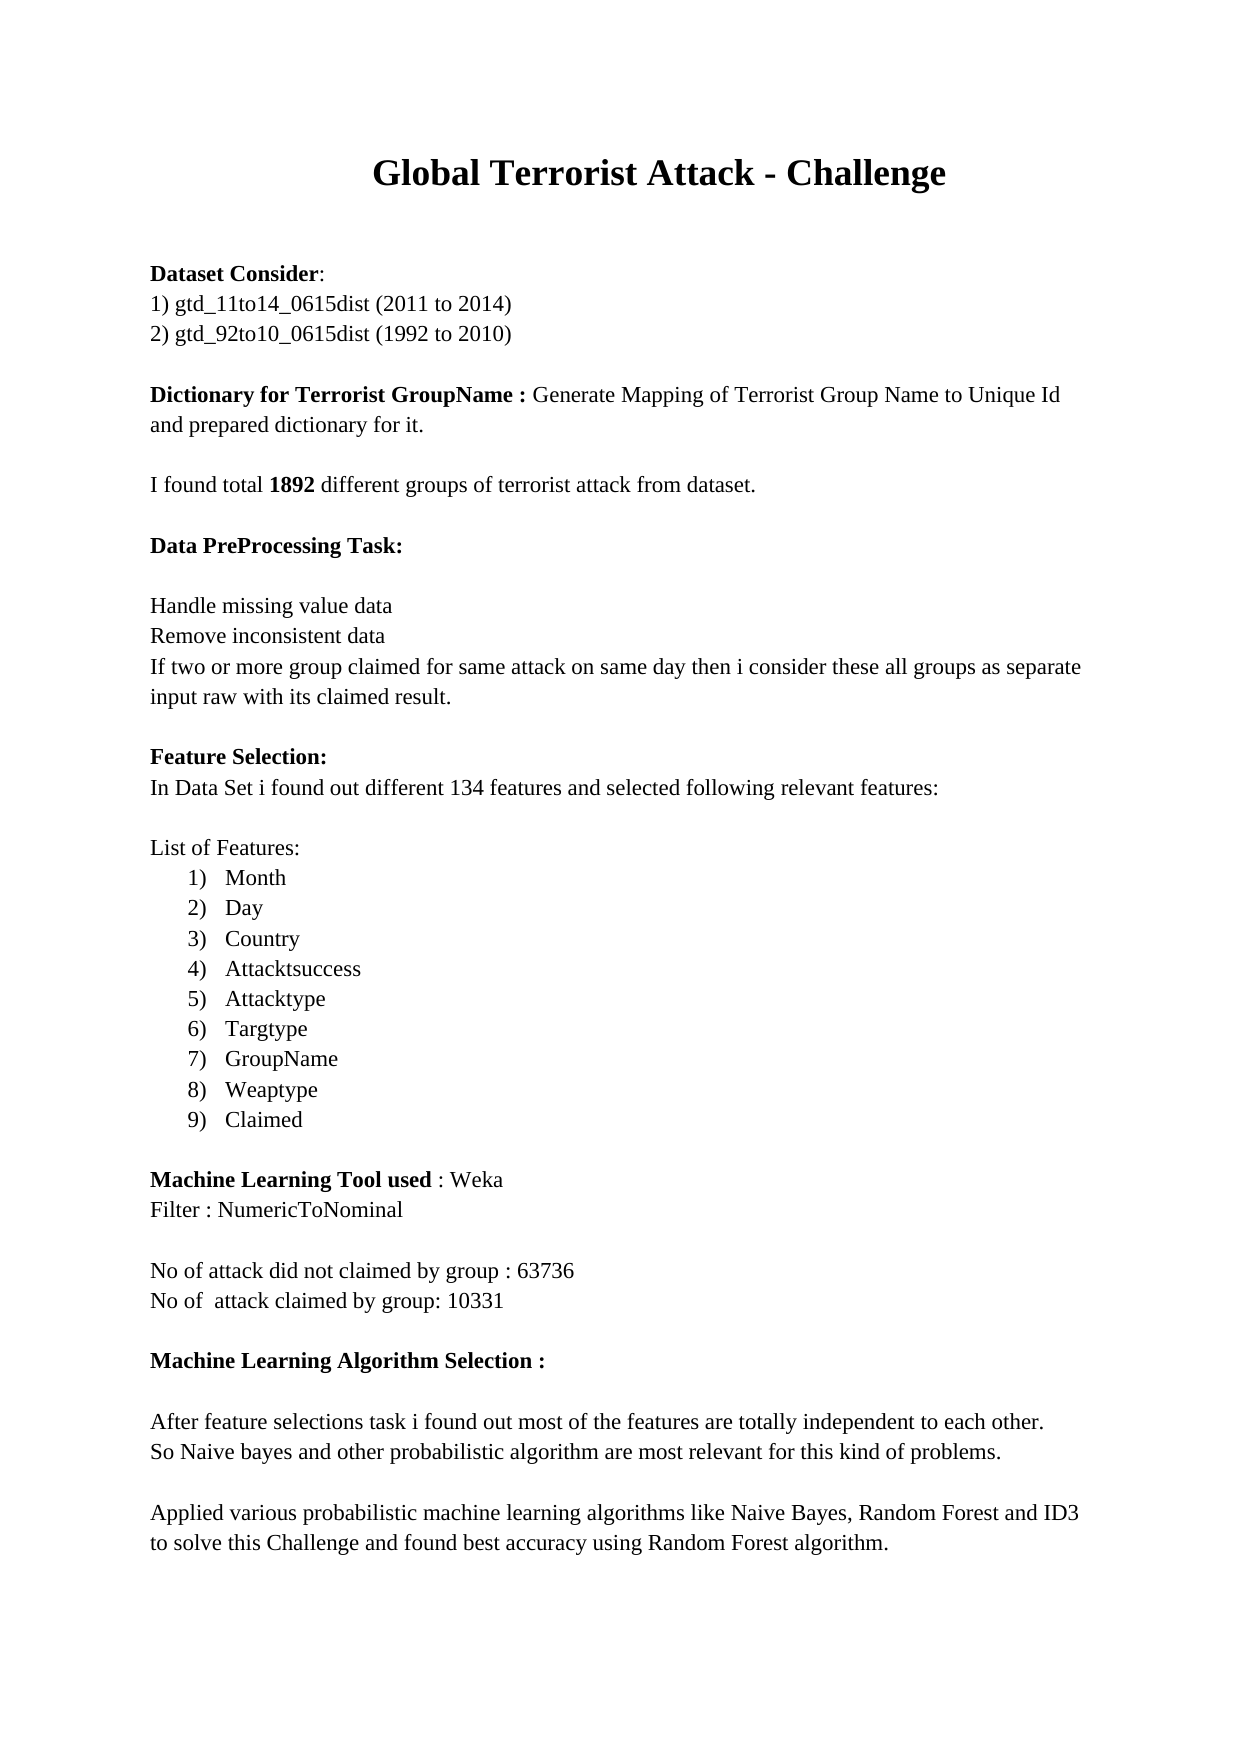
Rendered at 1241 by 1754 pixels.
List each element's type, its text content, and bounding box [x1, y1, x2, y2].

text Handle missing value data [150, 592, 1090, 619]
text Dictionary for Terrorist GroupName : Generate Mapping of Terrorist Group Name to Unique Id and prepared dictionary for it. [150, 381, 1090, 437]
list Targtype [187, 1015, 1090, 1042]
list GroupName [187, 1045, 1090, 1072]
text If two or more group claimed for same attack on same day then i consider these all groups as separate input raw with its claimed result. [150, 653, 1090, 709]
text Machine Learning Algorithm Selection : [150, 1347, 1090, 1374]
text Remove inconsistent data [150, 622, 1090, 649]
list Attacktype [187, 985, 1090, 1011]
text Machine Learning Tool used : Weka [150, 1166, 1090, 1193]
text No of attack did not claimed by group : 63736 [150, 1257, 1090, 1283]
list Claimed [187, 1106, 1090, 1132]
text 2) gtd_92to10_0615dist (1992 to 2010) [150, 320, 1090, 347]
text List of Features: [150, 834, 1090, 860]
text Filter : NumericToNominal [150, 1196, 1090, 1223]
text I found total 1892 different groups of terrorist attack from dataset. [150, 471, 1090, 498]
text No of attack claimed by group: 10331 [150, 1287, 1090, 1313]
list Attacktsuccess [187, 955, 1090, 981]
text Data PreProcessing Task: [150, 532, 1090, 558]
text Dataset Consider: [150, 260, 1090, 286]
list Country [187, 924, 1090, 951]
text After feature selections task i found out most of the features are totally independent to each other. [150, 1408, 1090, 1434]
text Global Terrorist Attack - Challenge [150, 150, 1090, 193]
text 1) gtd_11to14_0615dist (2011 to 2014) [150, 290, 1090, 317]
text In Data Set i found out different 134 features and selected following relevant features: [150, 773, 1090, 800]
list Month [187, 864, 1090, 891]
text Applied various probabilistic machine learning algorithms like Naive Bayes, Random Forest and ID3 to solve this Challenge and found best accuracy using Random Forest algorithm. [150, 1498, 1090, 1555]
list Weaptype [187, 1076, 1090, 1102]
text Feature Selection: [150, 743, 1090, 770]
list Day [187, 894, 1090, 921]
text So Naive bayes and other probabilistic algorithm are most relevant for this kind of problems. [150, 1438, 1090, 1464]
